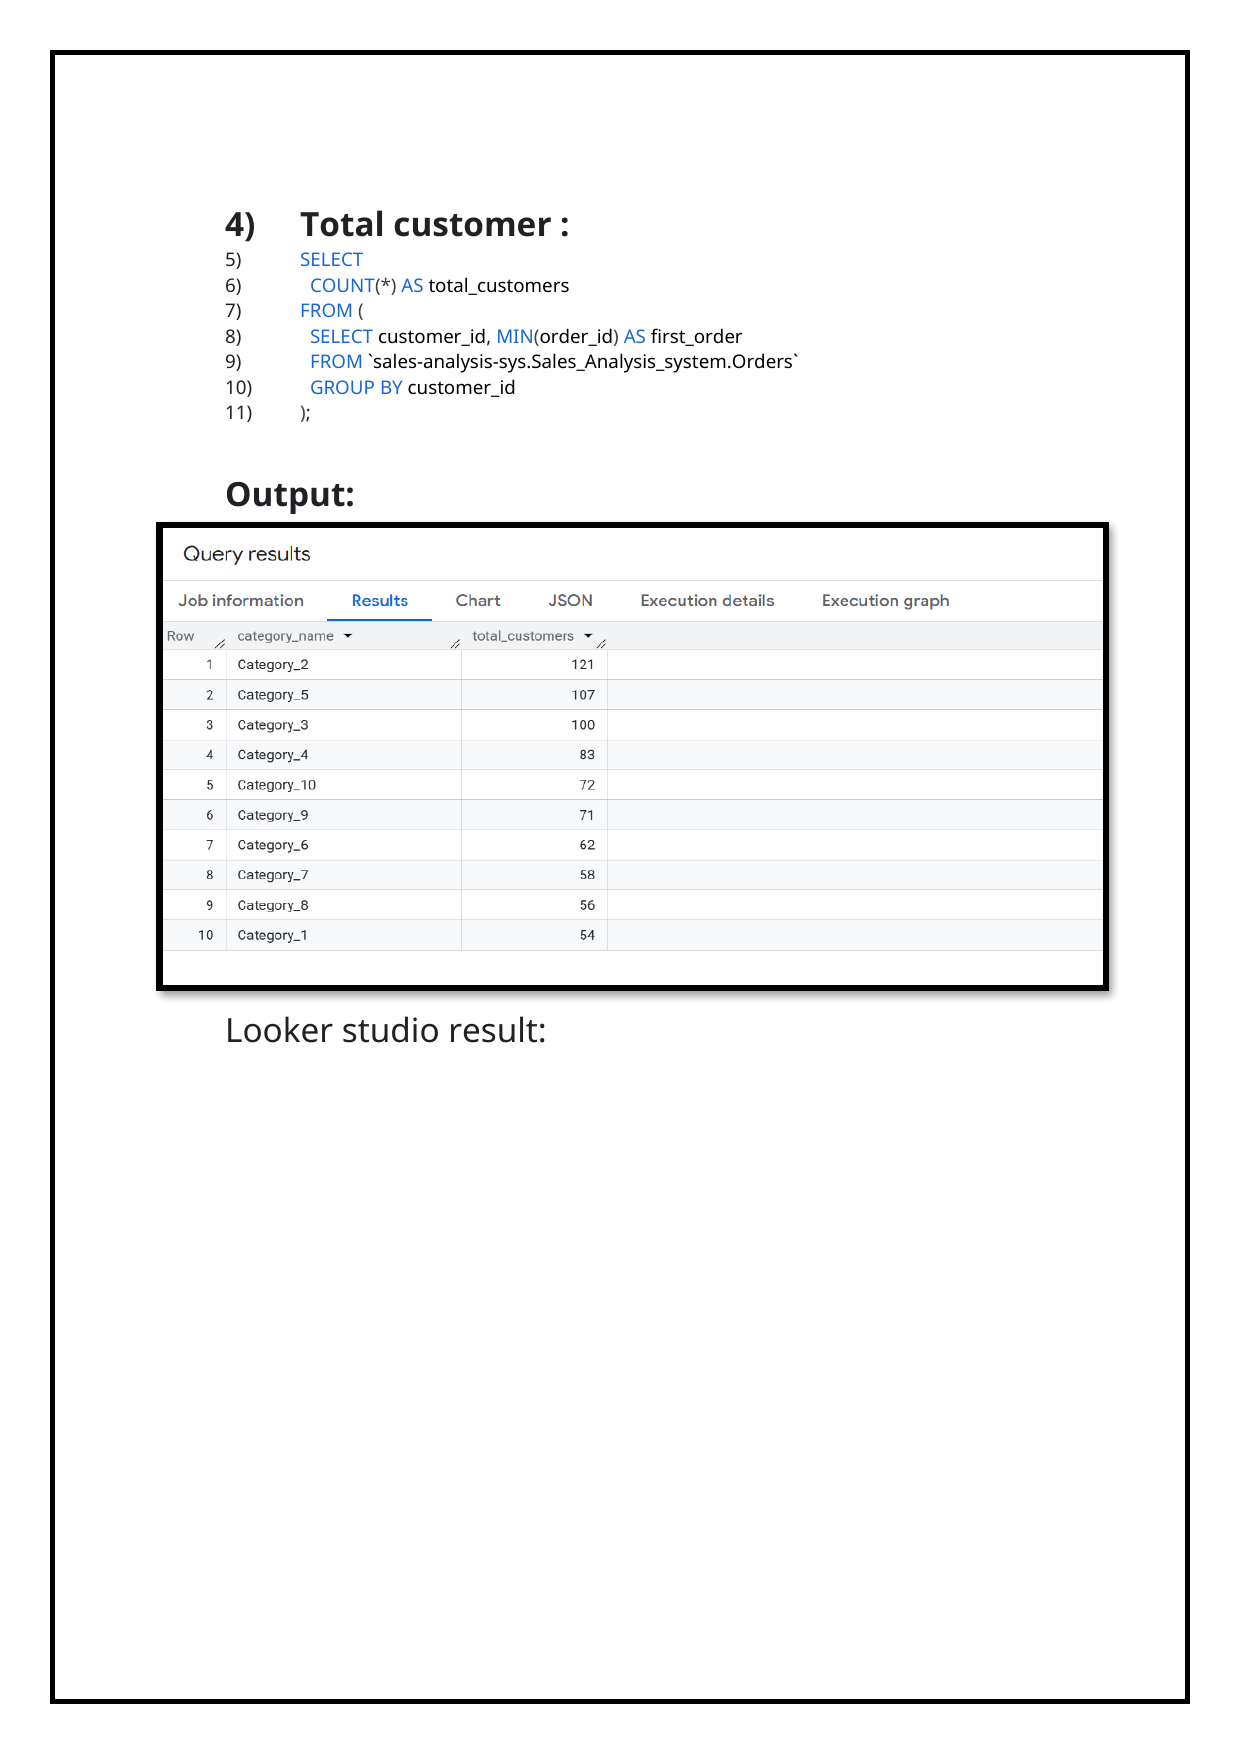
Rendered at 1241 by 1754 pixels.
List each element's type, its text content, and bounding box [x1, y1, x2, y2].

list GROUP BY customer_id [225, 374, 1090, 399]
list SELECT customer_id, MIN(order_id) AS first_order [225, 323, 1090, 348]
list Total customer : [225, 201, 1090, 246]
list FROM `sales-analysis-sys.Sales_Analysis_system.Orders` [225, 348, 1090, 374]
list SELECT [225, 246, 1090, 272]
list Output: [225, 471, 1090, 516]
picture [163, 528, 1103, 985]
list Looker studio result: [225, 1007, 1090, 1052]
list ); [225, 399, 1090, 425]
list FROM ( [225, 297, 1090, 323]
list COUNT(*) AS total_customers [225, 272, 1090, 297]
